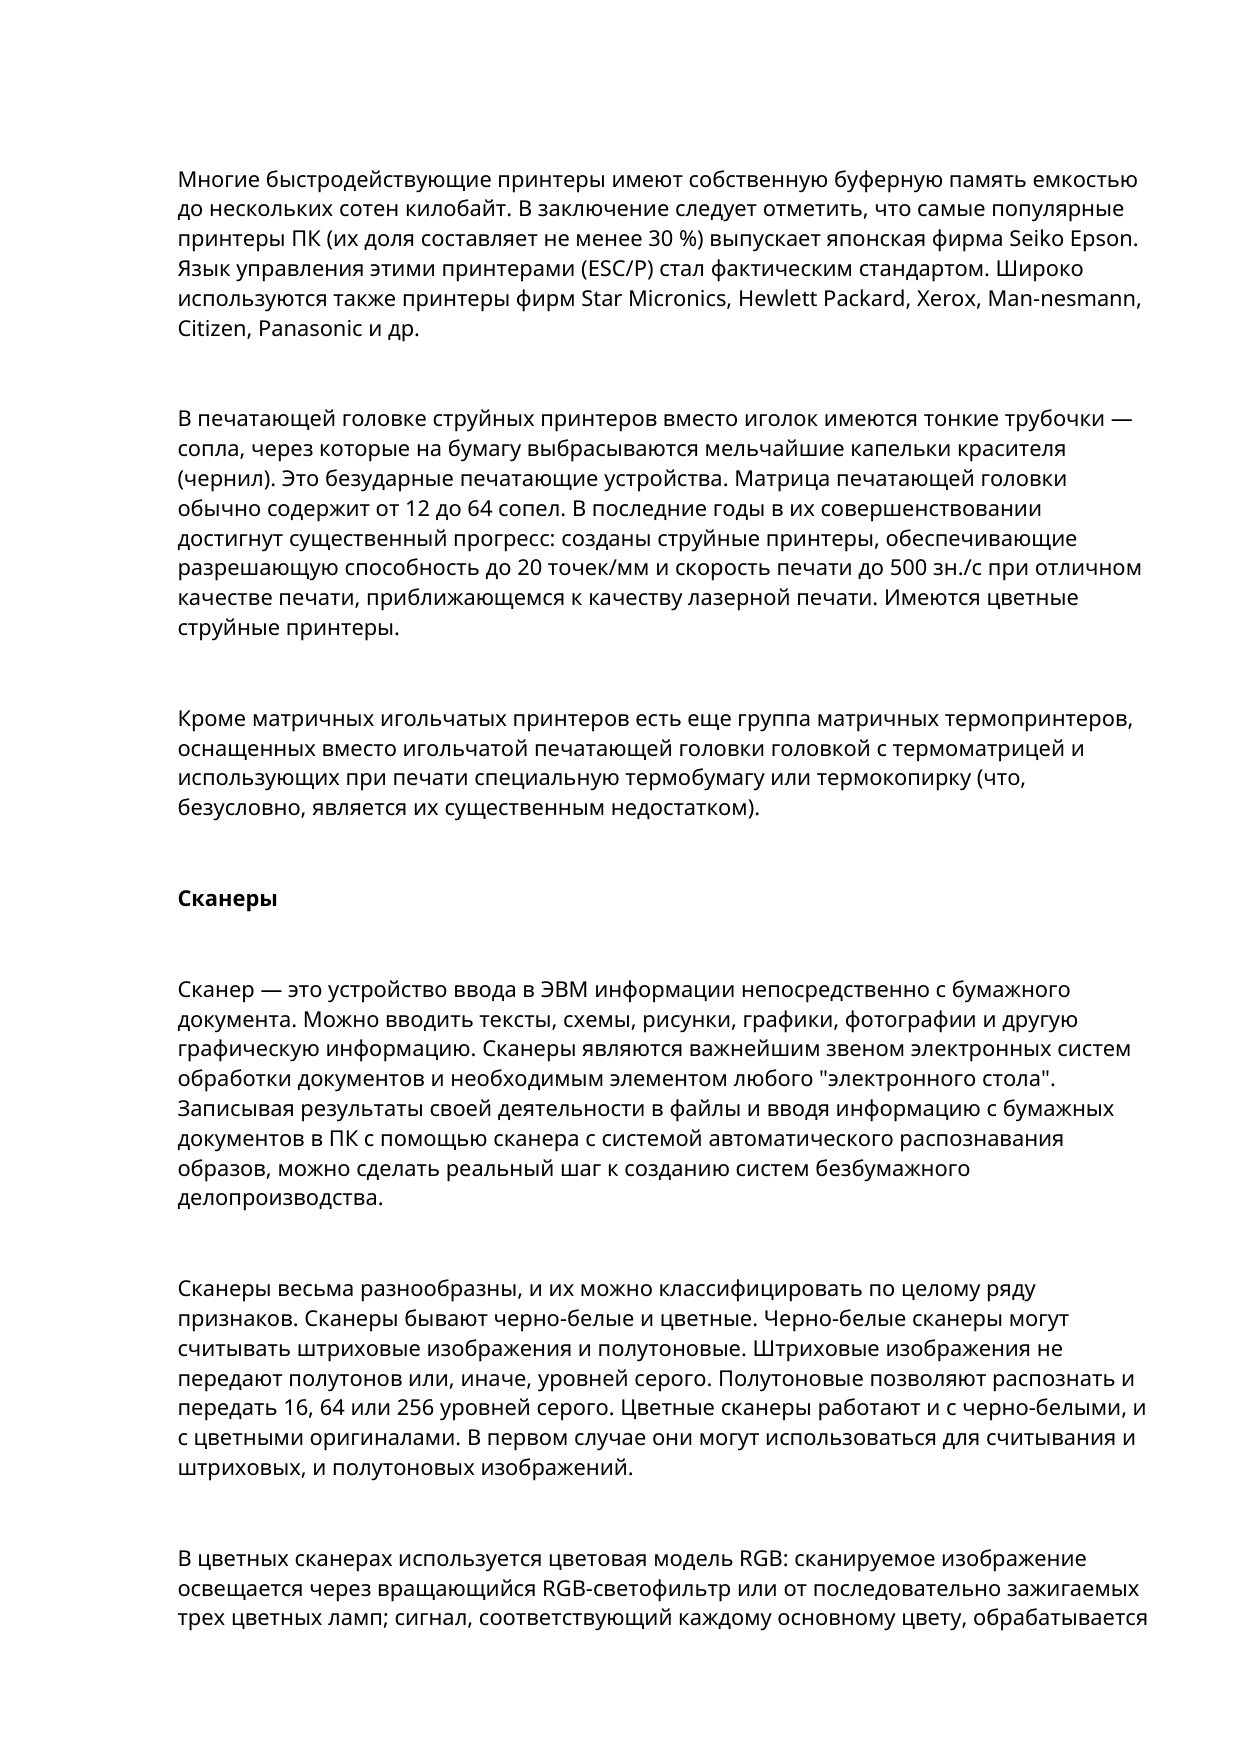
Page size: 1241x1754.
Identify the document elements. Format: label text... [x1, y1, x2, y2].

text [177, 1543, 1152, 1632]
text В печатающей головке струйных принтеров вместо иголок имеются тонкие трубочки — сопла, через которые на бумагу выбрасываются мельчайшие капельки красителя (чернил). Это безударные печатающие устройства. Матрица печатающей головки обычно содержит от 12 до 64 сопел. В последние годы в их совершенствовании достигнут существенный прогресс: созданы струйные принтеры, обеспечивающие разрешающую способность до 20 точек/мм и скорость печати до 500 зн./с при отличном качестве печати, приближающемся к качеству лазерной печати. Имеются цветные струйные принтеры. [177, 403, 1152, 642]
text Кроме матричных игольчатых принтеров есть еще группа матричных термопринтеров, оснащенных вместо игольчатой печатающей головки головкой с термоматрицей и использующих при печати специальную термобумагу или термокопирку (что, безусловно, является их существенным недостатком). [177, 703, 1152, 822]
text Сканеры [177, 883, 1152, 913]
text Сканеры весьма разнообразны, и их можно классифицировать по целому ряду признаков. Сканеры бывают черно-белые и цветные. Черно-белые сканеры могут считывать штриховые изображения и полутоновые. Штриховые изображения не передают полутонов или, иначе, уровней серого. Полутоновые позволяют распознать и передать 16, 64 или 256 уровней серого. Цветные сканеры работают и с черно-белыми, и с цветными оригиналами. В первом случае они могут использоваться для считывания и штриховых, и полутоновых изображений. [177, 1273, 1152, 1482]
text Многие быстродействующие принтеры имеют собственную буферную память емкостью до нескольких сотен килобайт. В заключение следует отметить, что самые популярные принтеры ПК (их доля составляет не менее 30 %) выпускает японская фирма Seiko Epson. Язык управления этими принтерами (ESC/P) стал фактическим стандартом. Широко используются также принтеры фирм Star Micronics, Hewlett Packard, Xerox, Man-nesmann, Citizen, Panasonic и др. [177, 163, 1152, 342]
text Сканер — это устройство ввода в ЭВМ информации непосредственно с бумажного документа. Можно вводить тексты, схемы, рисунки, графики, фотографии и другую графическую информацию. Сканеры являются важнейшим звеном электронных систем обработки документов и необходимым элементом любого "электронного стола". Записывая результаты своей деятельности в файлы и вводя информацию с бумажных документов в ПК с помощью сканера с системой автоматического распознавания образов, можно сделать реальный шаг к созданию систем безбумажного делопроизводства. [177, 974, 1152, 1212]
